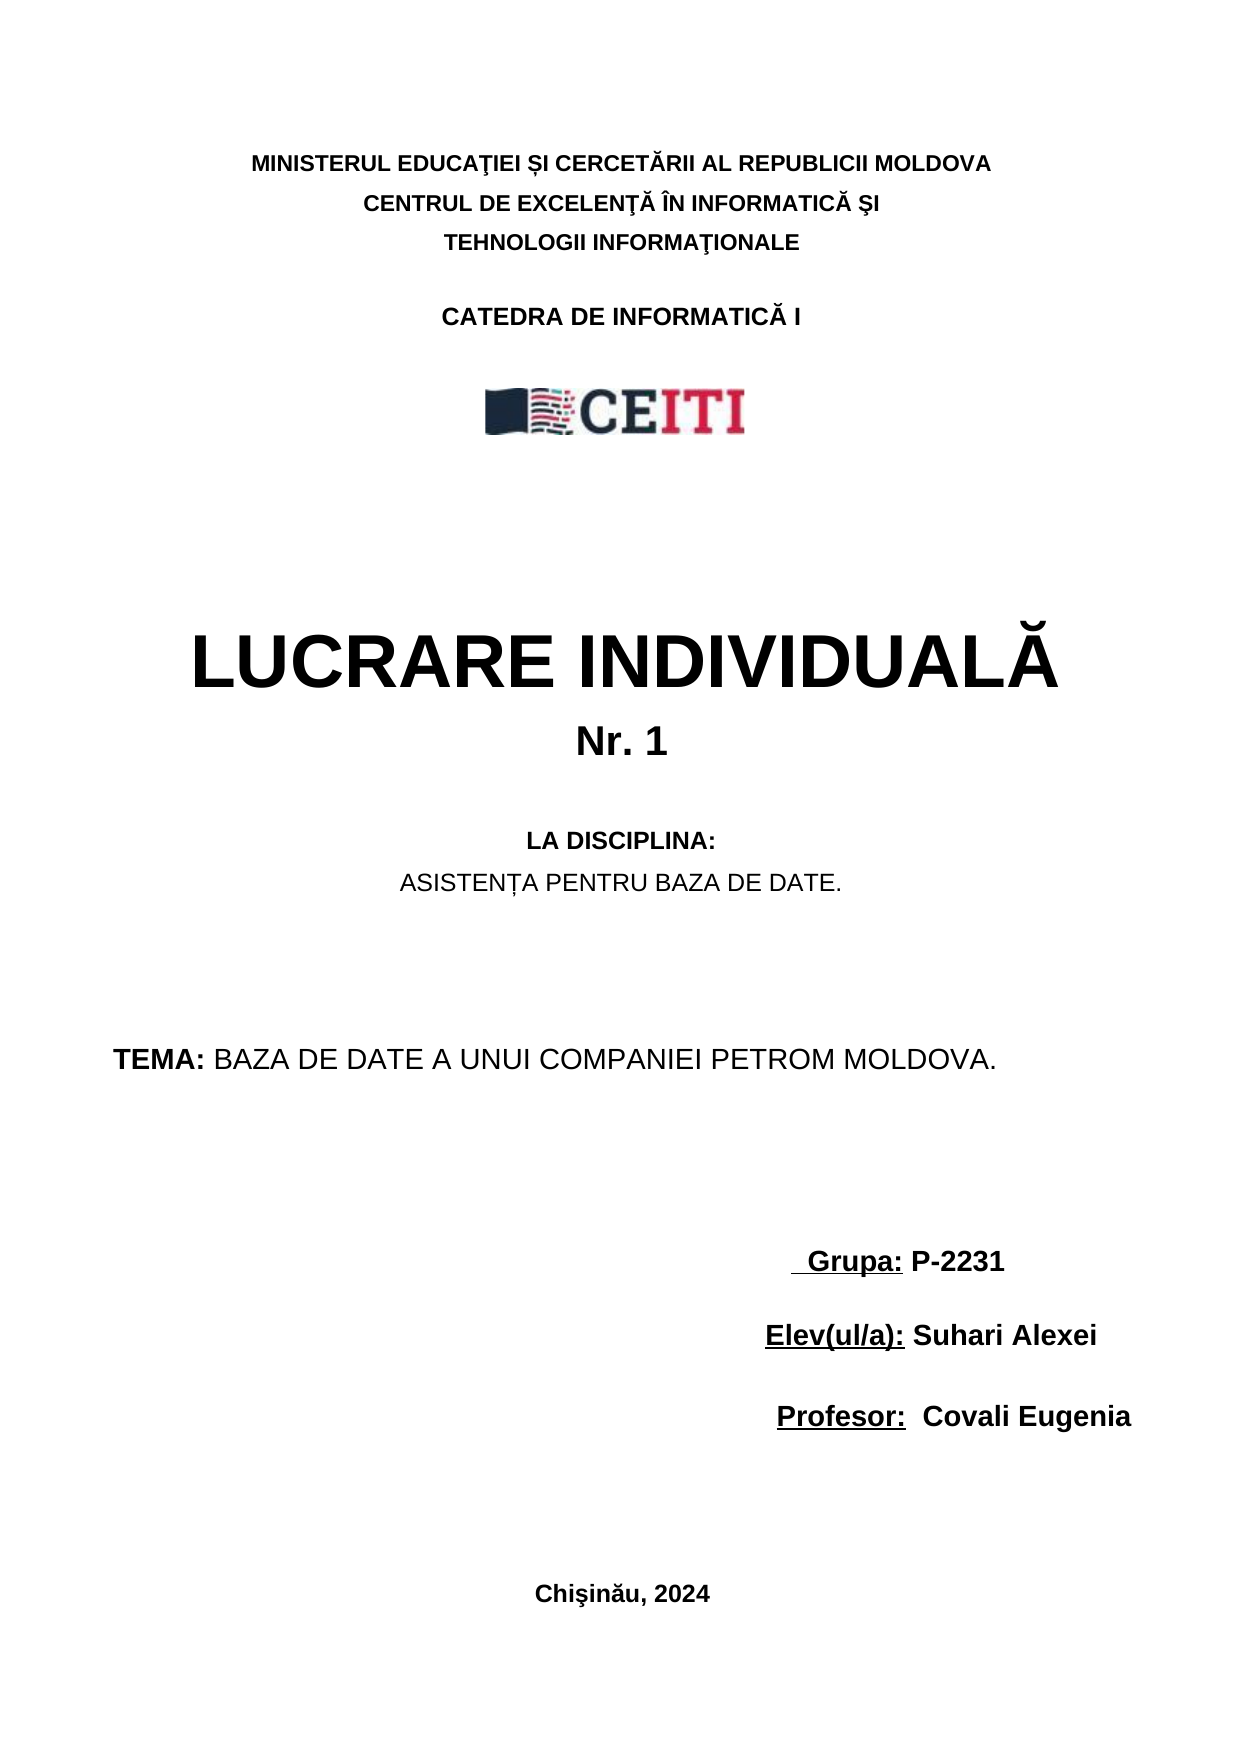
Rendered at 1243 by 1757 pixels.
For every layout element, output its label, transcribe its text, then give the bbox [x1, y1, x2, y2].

text Profesor: Covali Eugenia [752, 1399, 1182, 1433]
subtitle TEMA: BAZA DE DATE A UNUI COMPANIEI PETROM MOLDOVA. [89, 1042, 1182, 1075]
text Grupa: P-2231 [791, 1243, 1182, 1277]
subtitle CATEDRA DE INFORMATICĂ I [235, 302, 1008, 331]
text Elev(ul/a): Suhari Alexei [765, 1318, 1182, 1351]
text ASISTENȚA PENTRU BAZA DE DATE. [234, 868, 1008, 897]
title LUCRARE INDIVIDUALĂ [64, 617, 1094, 703]
text MINISTERUL EDUCAŢIEI ȘI CERCETĂRII AL REPUBLICII MOLDOVA CENTRUL DE EXCELENŢĂ ÎN INFORMATICĂ ŞI [235, 150, 1008, 216]
subtitle Chişinău, 2024 [235, 1579, 1009, 1608]
picture [485, 388, 745, 435]
text TEHNOLOGII INFORMAŢIONALE [235, 229, 1008, 255]
text Nr. 1 [235, 716, 1008, 764]
subtitle LA DISCIPLINA: [235, 826, 1008, 854]
